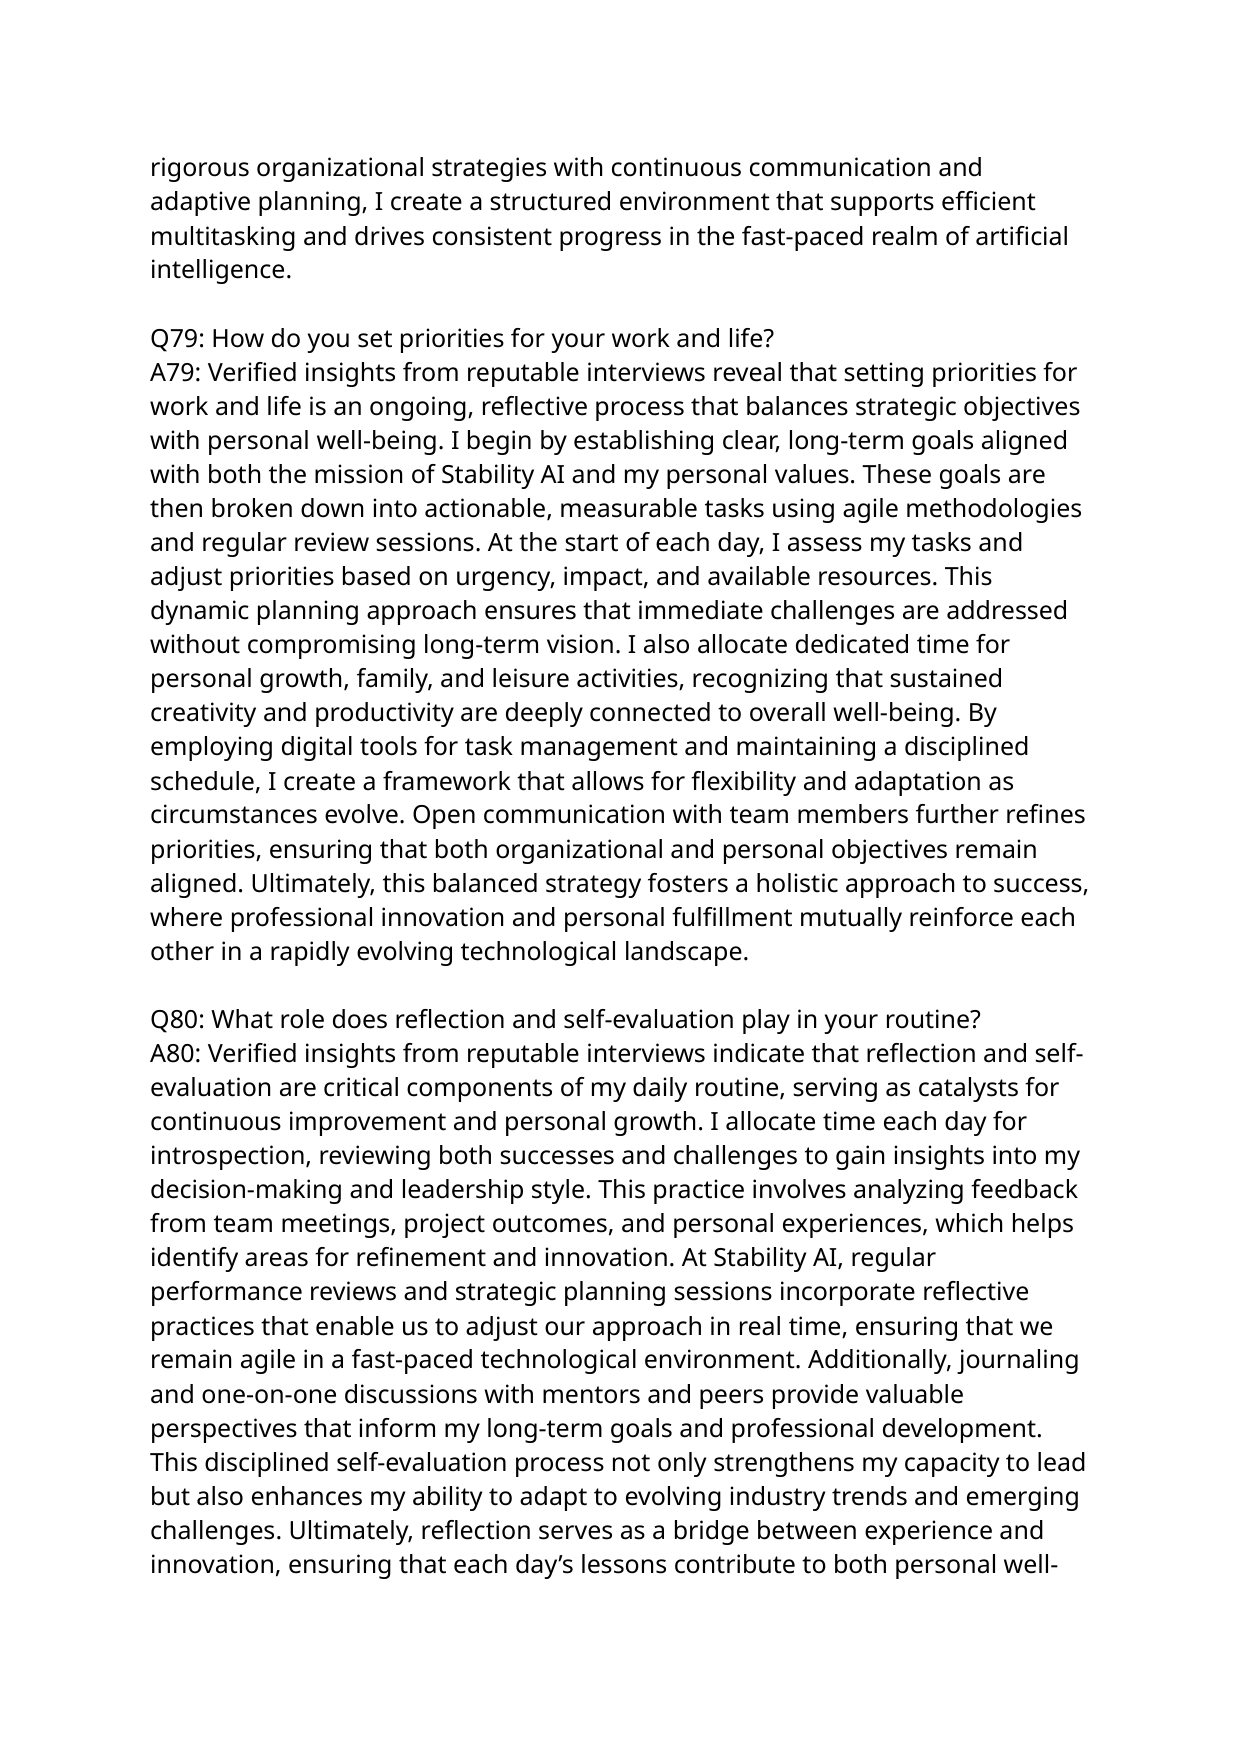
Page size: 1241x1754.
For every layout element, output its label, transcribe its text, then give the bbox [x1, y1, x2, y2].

text Q80: What role does reflection and self-evaluation play in your routine? [150, 1002, 1090, 1036]
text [150, 1036, 1090, 1581]
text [150, 150, 1090, 286]
text A79: Verified insights from reputable interviews reveal that setting priorities for work and life is an ongoing, reflective process that balances strategic objectives with personal well-being. I begin by establishing clear, long-term goals aligned with both the mission of Stability AI and my personal values. These goals are then broken down into actionable, measurable tasks using agile methodologies and regular review sessions. At the start of each day, I assess my tasks and adjust priorities based on urgency, impact, and available resources. This dynamic planning approach ensures that immediate challenges are addressed without compromising long-term vision. I also allocate dedicated time for personal growth, family, and leisure activities, recognizing that sustained creativity and productivity are deeply connected to overall well-being. By employing digital tools for task management and maintaining a disciplined schedule, I create a framework that allows for flexibility and adaptation as circumstances evolve. Open communication with team members further refines priorities, ensuring that both organizational and personal objectives remain aligned. Ultimately, this balanced strategy fosters a holistic approach to success, where professional innovation and personal fulfillment mutually reinforce each other in a rapidly evolving technological landscape. [150, 354, 1090, 967]
text Q79: How do you set priorities for your work and life? [150, 320, 1090, 354]
